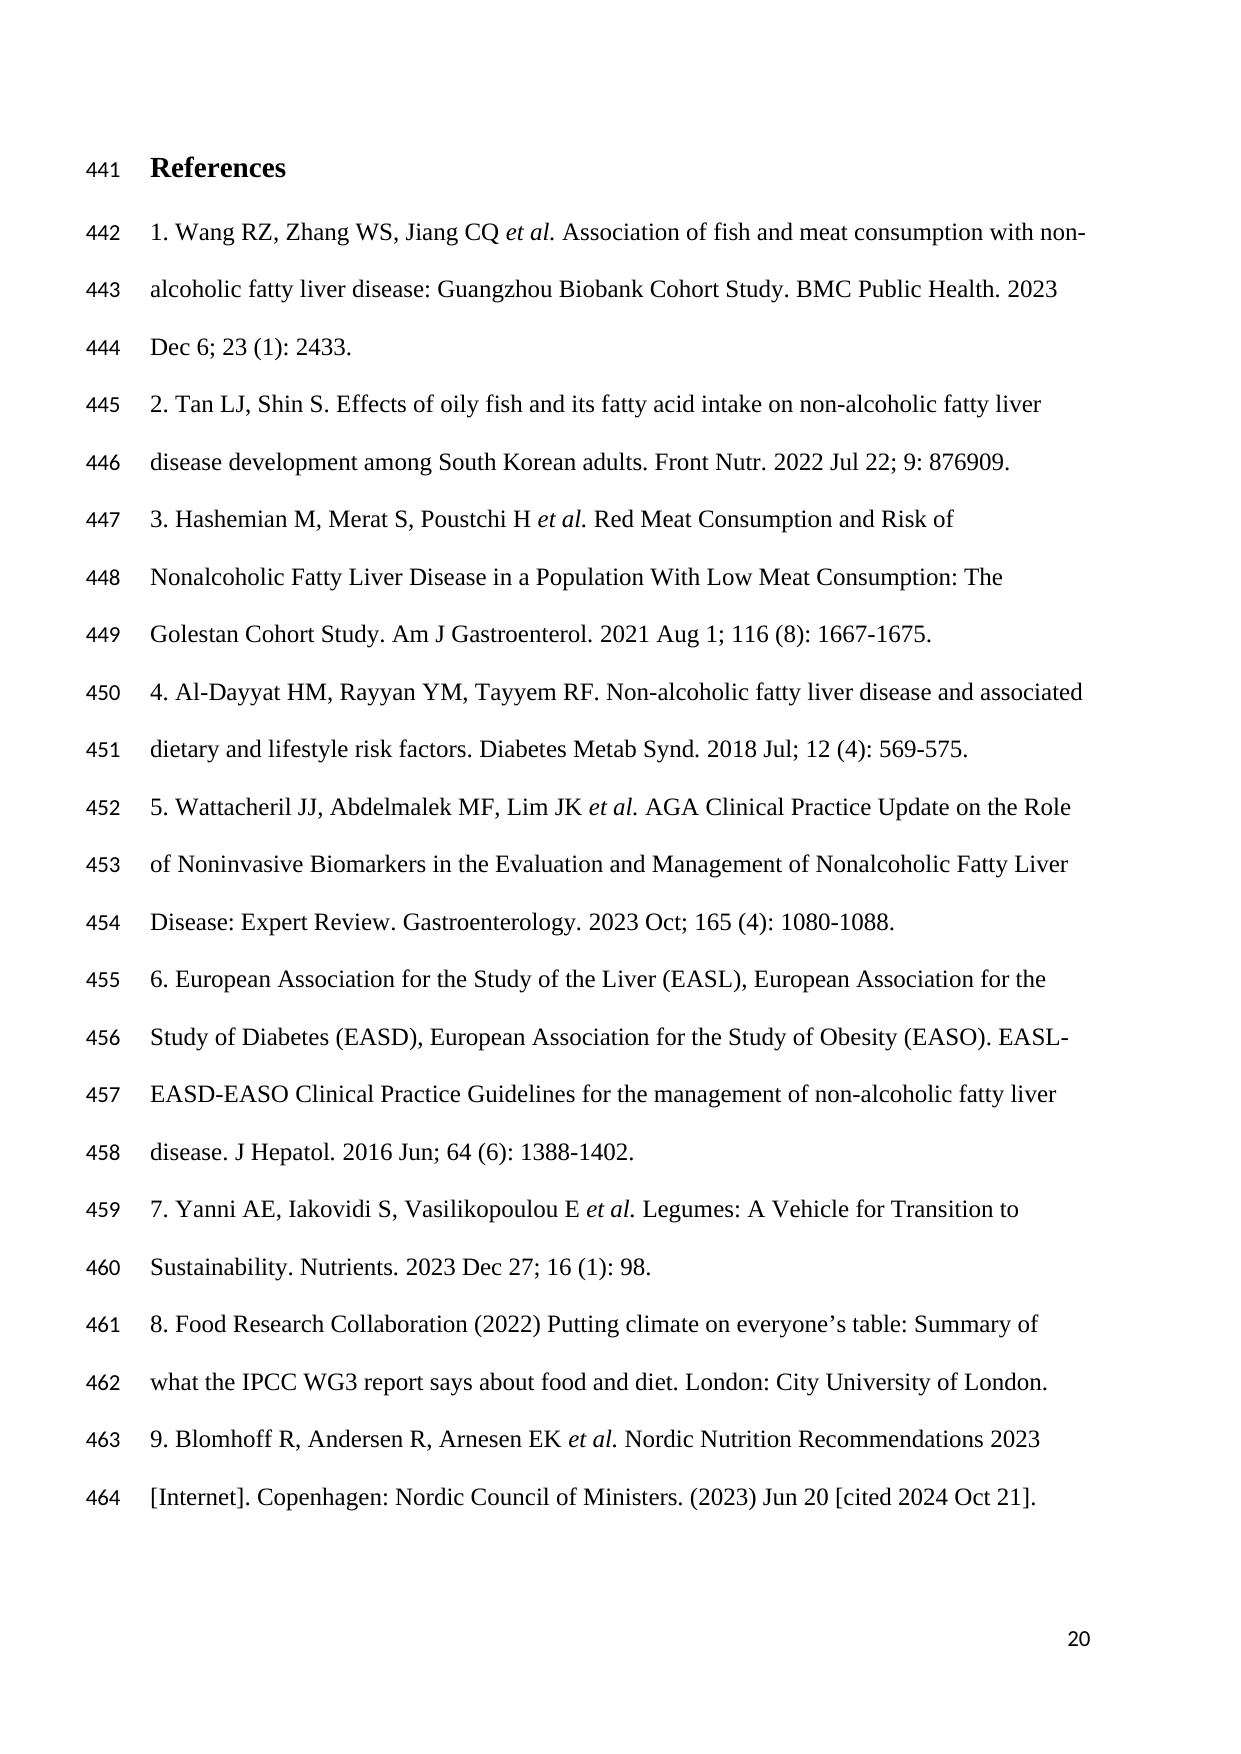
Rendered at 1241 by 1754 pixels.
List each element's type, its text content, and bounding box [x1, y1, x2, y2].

text 7. Yanni AE, Iakovidi S, Vasilikopoulou E et al. Legumes: A Vehicle for Transition to Sustainability. Nutrients. 2023 Dec 27; 16 (1): 98. [150, 1194, 1090, 1281]
text 6. European Association for the Study of the Liver (EASL), European Association for the Study of Diabetes (EASD), European Association for the Study of Obesity (EASO). EASL-EASD-EASO Clinical Practice Guidelines for the management of non-alcoholic fatty liver disease. J Hepatol. 2016 Jun; 64 (6): 1388-1402. [150, 964, 1090, 1166]
text 3. Hashemian M, Merat S, Poustchi H et al. Red Meat Consumption and Risk of Nonalcoholic Fatty Liver Disease in a Population With Low Meat Consumption: The Golestan Cohort Study. Am J Gastroenterol. 2021 Aug 1; 116 (8): 1667-1675. [150, 504, 1090, 648]
text 4. Al-Dayyat HM, Rayyan YM, Tayyem RF. Non-alcoholic fatty liver disease and associated dietary and lifestyle risk factors. Diabetes Metab Synd. 2018 Jul; 12 (4): 569-575. [150, 677, 1090, 763]
text 5. Wattacheril JJ, Abdelmalek MF, Lim JK et al. AGA Clinical Practice Update on the Role of Noninvasive Biomarkers in the Evaluation and Management of Nonalcoholic Fatty Liver Disease: Expert Review. Gastroenterology. 2023 Oct; 165 (4): 1080-1088. [150, 792, 1090, 936]
text 8. Food Research Collaboration (2022) Putting climate on everyone’s table: Summary of what the IPCC WG3 report says about food and diet. London: City University of London. [150, 1309, 1090, 1396]
text References [150, 150, 1090, 183]
text 1. Wang RZ, Zhang WS, Jiang CQ et al. Association of fish and meat consumption with non-alcoholic fatty liver disease: Guangzhou Biobank Cohort Study. BMC Public Health. 2023 Dec 6; 23 (1): 2433. [150, 217, 1090, 361]
text 2. Tan LJ, Shin S. Effects of oily fish and its fatty acid intake on non-alcoholic fatty liver disease development among South Korean adults. Front Nutr. 2022 Jul 22; 9: 876909. [150, 389, 1090, 476]
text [150, 1424, 1090, 1511]
